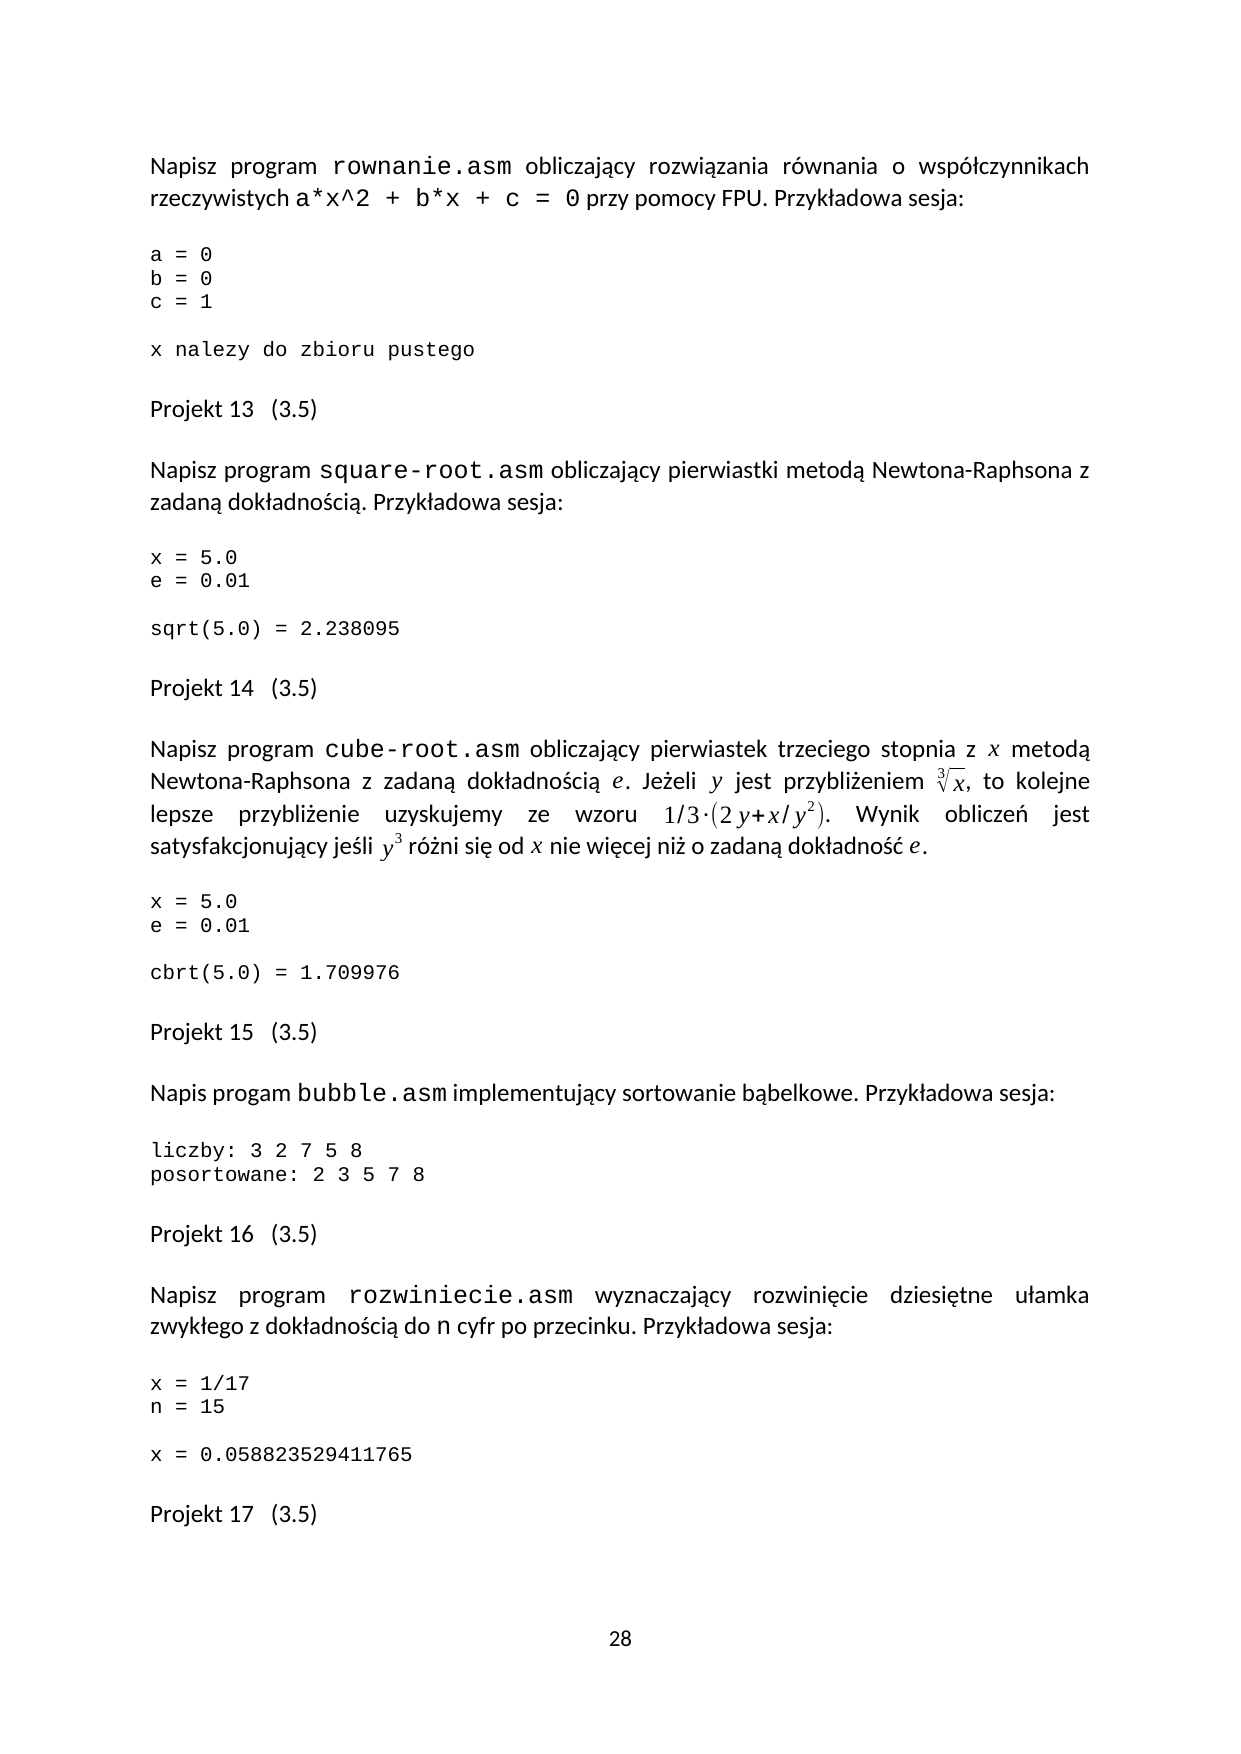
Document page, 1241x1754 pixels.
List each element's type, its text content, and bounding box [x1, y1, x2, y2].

text Projekt 15 (3.5) [150, 1017, 1090, 1047]
text Napisz program rownanie.asm obliczający rozwiązania równania o współczynnikach rzeczywistych a*x^2 + b*x + c = 0 przy pomocy FPU. Przykładowa sesja: [150, 150, 1090, 213]
text e = 0.01 [150, 570, 1090, 594]
text a = 0 [150, 244, 1090, 268]
text b = 0 [150, 268, 1090, 291]
text x = 1/17 [150, 1373, 1090, 1396]
text n = 15 [150, 1396, 1090, 1420]
text Napisz program rozwiniecie.asm wyznaczający rozwinięcie dziesiętne ułamka zwykłego z dokładnością do n cyfr po przecinku. Przykładowa sesja: [150, 1279, 1090, 1342]
text c = 1 [150, 291, 1090, 315]
text x nalezy do zbioru pustego [150, 339, 1090, 362]
text x = 5.0 [150, 891, 1090, 915]
text Projekt 17 (3.5) [150, 1498, 1090, 1528]
text Projekt 13 (3.5) [150, 393, 1090, 423]
text cbrt(5.0) = 1.709976 [150, 962, 1090, 986]
text sqrt(5.0) = 2.238095 [150, 618, 1090, 641]
text x = 5.0 [150, 547, 1090, 570]
text Napisz program square-root.asm obliczający pierwiastki metodą Newtona-Raphsona z zadaną dokładnością. Przykładowa sesja: [150, 454, 1090, 516]
text liczby: 3 2 7 5 8 [150, 1140, 1090, 1163]
text x = 0.058823529411765 [150, 1444, 1090, 1467]
text posortowane: 2 3 5 7 8 [150, 1163, 1090, 1187]
text Projekt 16 (3.5) [150, 1218, 1090, 1248]
text Napisz program cube-root.asm obliczający pierwiastek trzeciego stopnia z metodą Newtona-Raphsona z zadaną dokładnością . Jeżeli jest przybliżeniem , to kolejne lepsze przybliżenie uzyskujemy ze wzoru . Wynik obliczeń jest satysfakcjonujący jeśli różni się od nie więcej niż o zadaną dokładność . [150, 733, 1090, 861]
text Napis progam bubble.asm implementujący sortowanie bąbelkowe. Przykładowa sesja: [150, 1078, 1090, 1109]
text e = 0.01 [150, 915, 1090, 939]
text Projekt 14 (3.5) [150, 672, 1090, 702]
